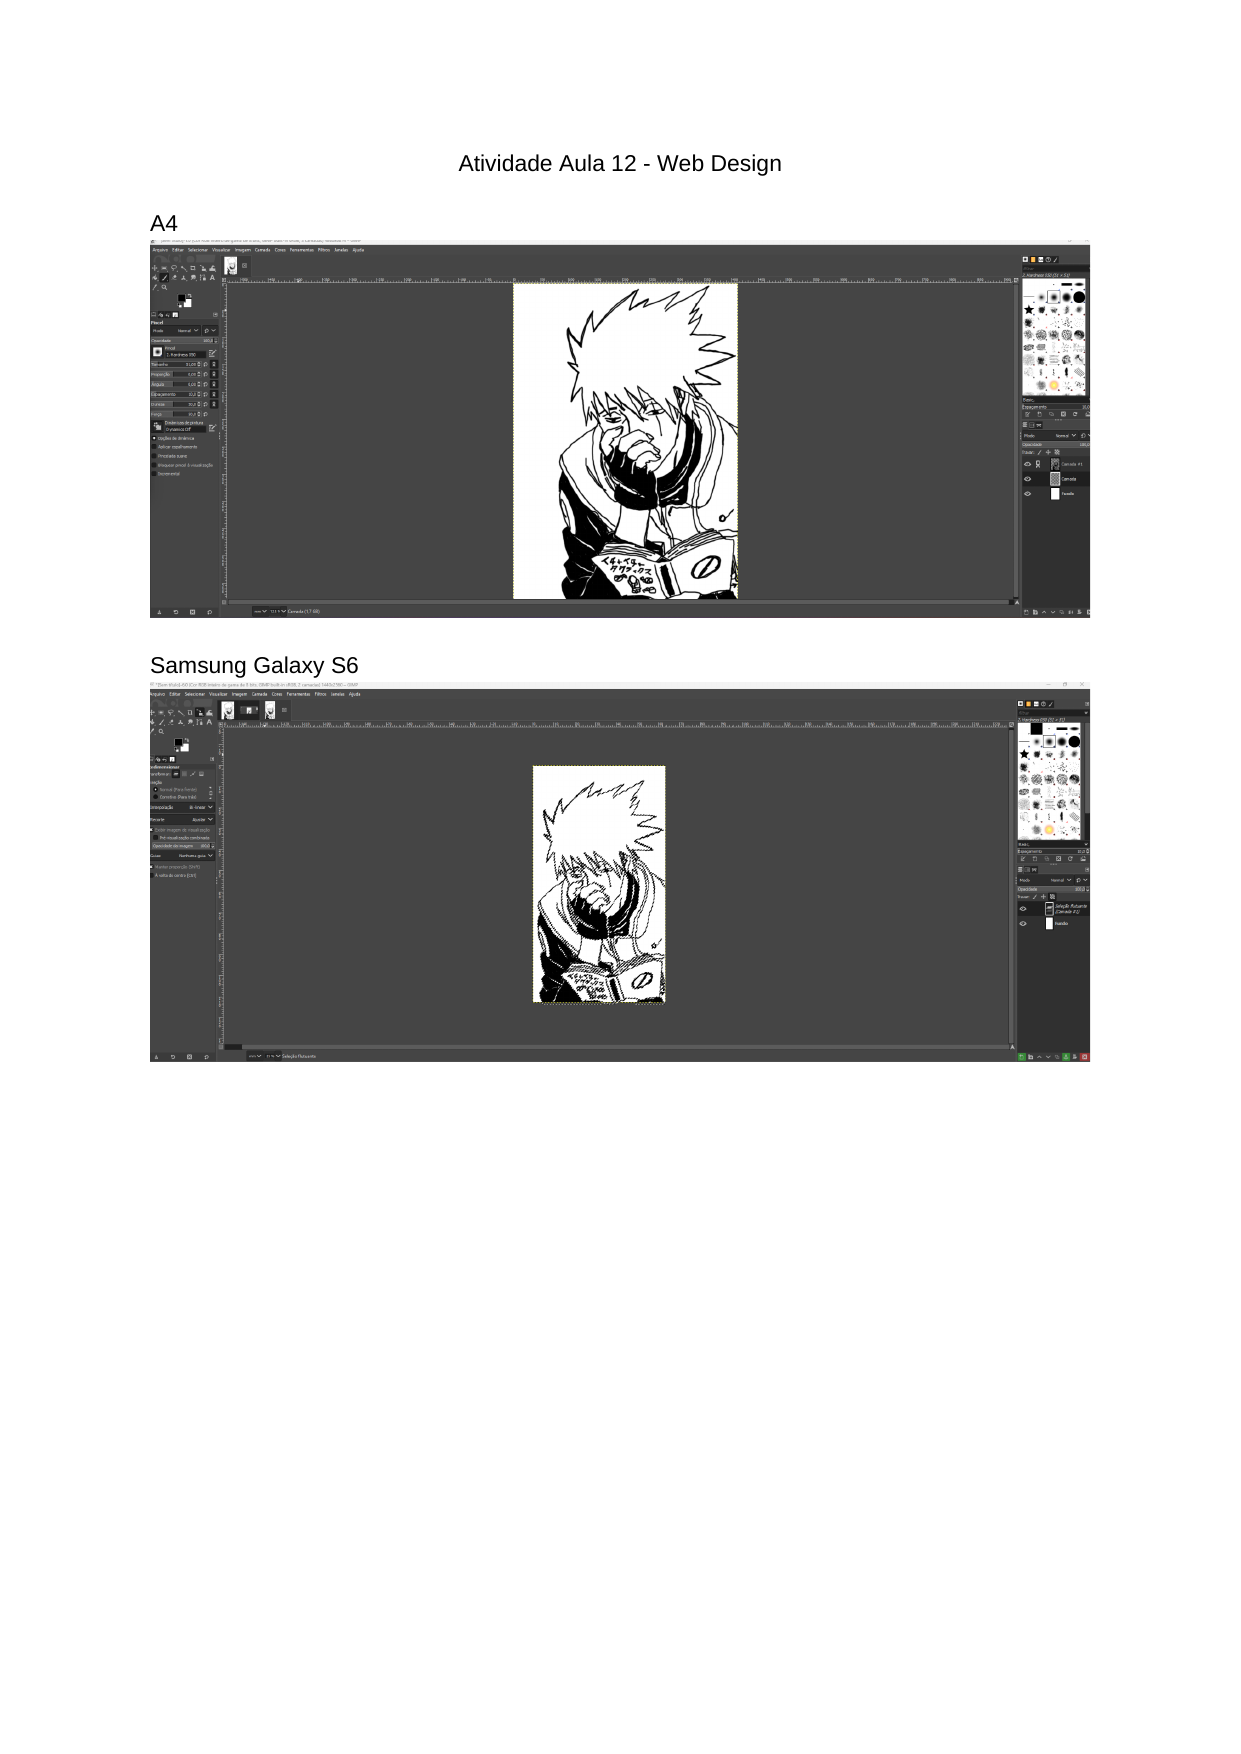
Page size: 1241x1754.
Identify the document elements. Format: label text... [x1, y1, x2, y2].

text Atividade Aula 12 - Web Design [150, 150, 1090, 176]
picture [150, 682, 1091, 1062]
text A4 [150, 210, 1090, 240]
picture [150, 240, 1091, 618]
text Samsung Galaxy S6 [150, 652, 1090, 678]
